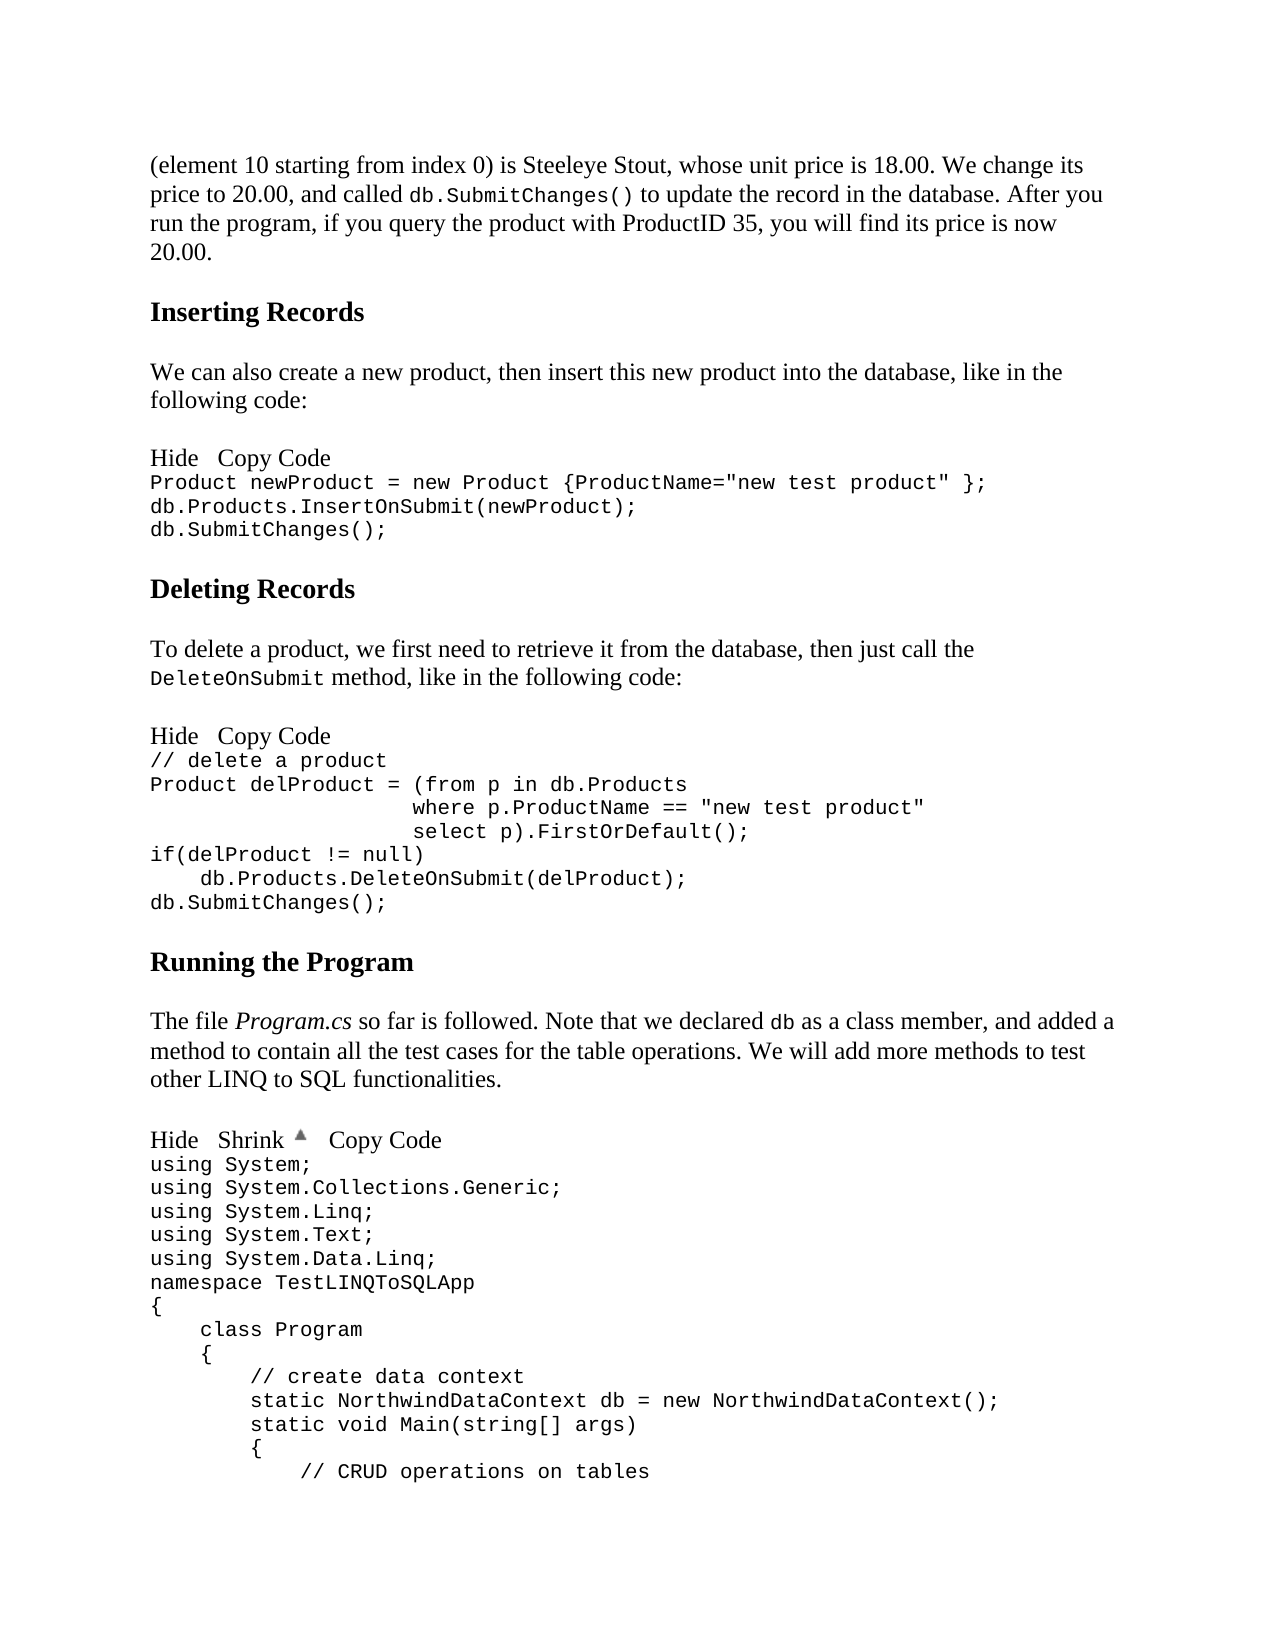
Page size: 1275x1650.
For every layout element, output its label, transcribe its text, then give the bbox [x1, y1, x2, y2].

text // CRUD operations on tables [150, 1461, 1125, 1484]
text class Program [150, 1319, 1125, 1343]
text db.Products.InsertOnSubmit(newProduct); [150, 496, 1125, 519]
text db.SubmitChanges(); [150, 892, 1125, 915]
text // delete a product [150, 750, 1125, 773]
text We can also create a new product, then insert this new product into the database, like in the following code: [150, 357, 1125, 414]
text Product delProduct = (from p in db.Products [150, 773, 1125, 797]
text if(delProduct != null) [150, 844, 1125, 868]
text { [150, 1437, 1125, 1461]
text Inserting Records [150, 295, 1125, 327]
picture [290, 1122, 317, 1149]
text using System.Data.Linq; [150, 1248, 1125, 1272]
text select p).FirstOrDefault(); [150, 821, 1125, 844]
text Running the Program [150, 944, 1125, 977]
text Hide Copy Code [150, 443, 1125, 472]
text using System.Collections.Generic; [150, 1177, 1125, 1201]
text namespace TestLINQToSQLApp [150, 1272, 1125, 1295]
text { [150, 1295, 1125, 1319]
text using System; [150, 1153, 1125, 1177]
text { [150, 1343, 1125, 1366]
text // create data context [150, 1366, 1125, 1390]
text To delete a product, we first need to retrieve it from the database, then just call the DeleteOnSubmit method, like in the following code: [150, 634, 1125, 692]
text Deleting Records [150, 572, 1125, 604]
text static NorthwindDataContext db = new NorthwindDataContext(); [150, 1390, 1125, 1414]
text where p.ProductName == "new test product" [150, 797, 1125, 821]
text The file Program.cs so far is followed. Note that we declared db as a class member, and added a method to contain all the test cases for the table operations. We will add more methods to test other LINQ to SQL functionalities. [150, 1006, 1125, 1093]
text db.SubmitChanges(); [150, 519, 1125, 543]
text static void Main(string[] args) [150, 1414, 1125, 1437]
text using System.Linq; [150, 1201, 1125, 1224]
text db.Products.DeleteOnSubmit(delProduct); [150, 868, 1125, 892]
text Hide Copy Code [150, 721, 1125, 750]
text Product newProduct = new Product {ProductName="new test product" }; [150, 472, 1125, 496]
text Hide Shrink Copy Code [150, 1122, 1125, 1153]
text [150, 150, 1125, 266]
text using System.Text; [150, 1224, 1125, 1248]
